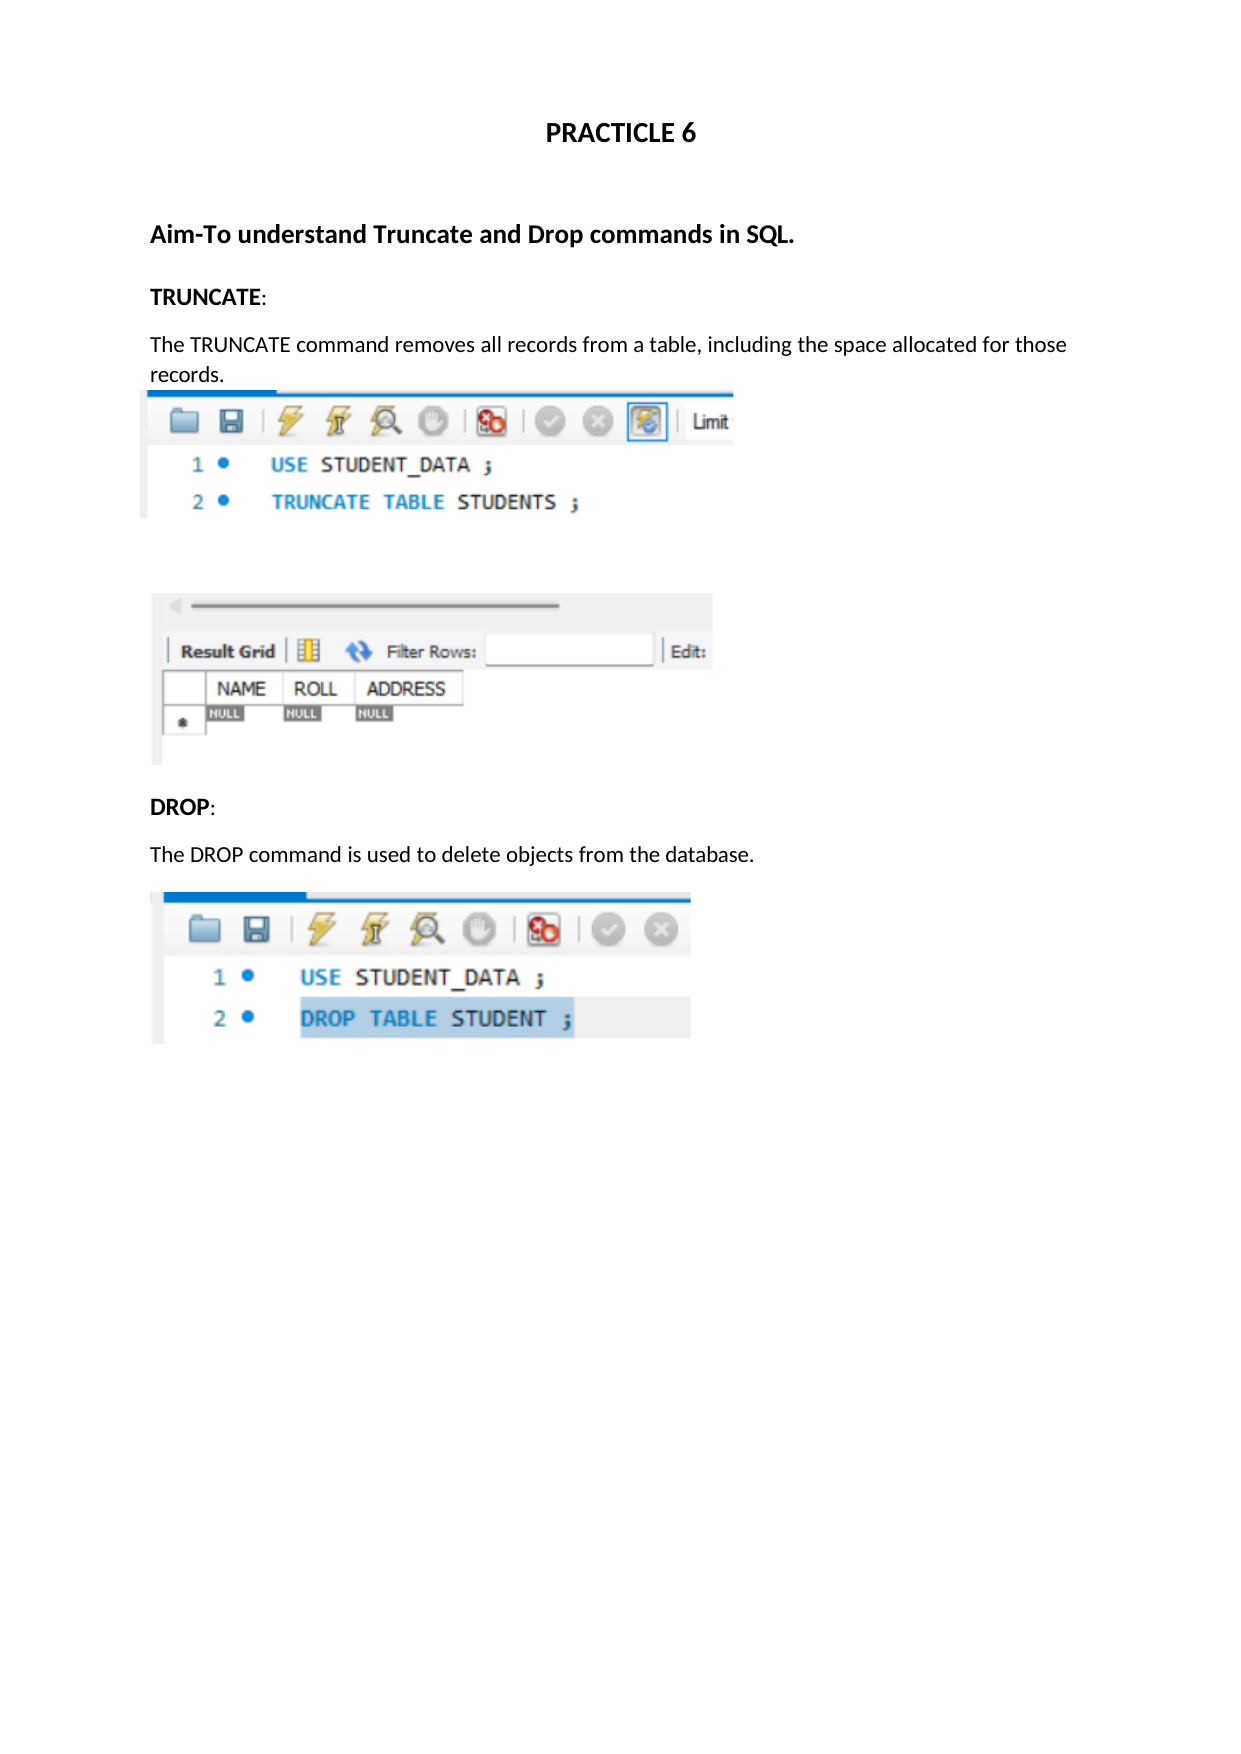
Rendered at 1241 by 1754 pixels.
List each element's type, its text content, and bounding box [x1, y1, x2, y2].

picture [150, 593, 713, 765]
picture [139, 390, 734, 518]
subtitle TRUNCATE: [150, 281, 1188, 311]
subtitle DROP: [150, 791, 1188, 821]
text The TRUNCATE command removes all records from a table, including the space allocated for those records. [150, 330, 1095, 388]
subtitle Aim-To understand Truncate and Drop commands in SQL. [150, 217, 1188, 250]
picture [150, 892, 691, 1044]
text The DROP command is used to delete objects from the database. [150, 841, 1188, 869]
